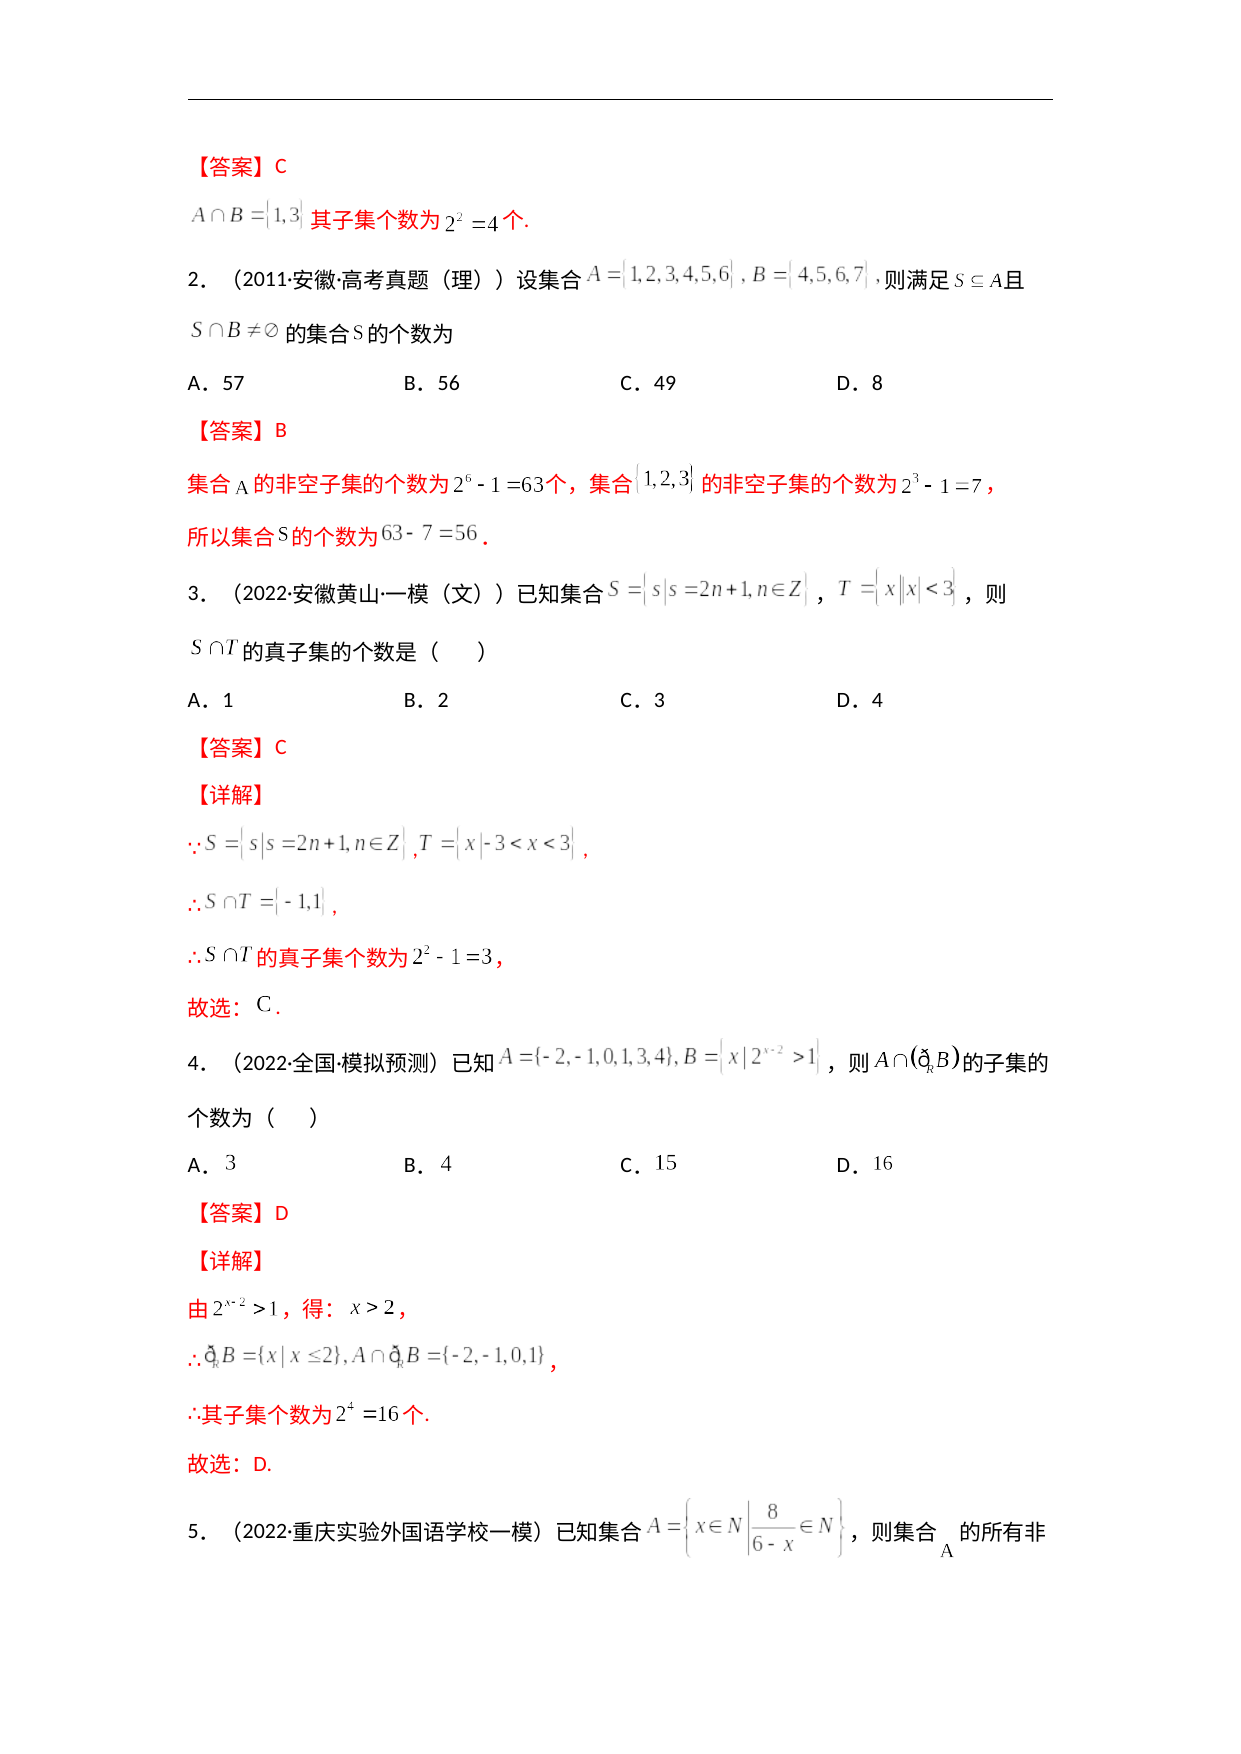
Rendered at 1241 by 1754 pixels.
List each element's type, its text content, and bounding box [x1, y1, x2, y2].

text 【答案】B [187, 414, 1053, 445]
text ∴， [187, 1341, 1053, 1380]
text ∴其子集个数为个. [187, 1396, 1053, 1432]
text 【详解】 [187, 778, 1053, 810]
text 【详解】 [187, 1244, 1053, 1275]
text A．57 B．56 C．49 D．8 [187, 366, 1053, 398]
text 【答案】C [187, 731, 1053, 762]
text 集合的非空子集的个数为个，集合的非空子集的个数为， [187, 461, 1053, 504]
text 故选：. [187, 991, 1053, 1023]
text 4．（2022·全国·模拟预测）已知，则的子集的个数为（ ） [187, 1038, 1053, 1133]
text 3．（2022·安徽黄山·一模（文））已知集合，，则的真子集的个数是（ ） [187, 568, 1053, 667]
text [187, 1495, 1053, 1567]
text 【答案】C [187, 150, 1053, 182]
text ∴的真子集个数为， [187, 939, 1053, 975]
text 【答案】D [187, 1196, 1053, 1228]
text 故选：D. [187, 1447, 1053, 1479]
text 2．（2011·安徽·高考真题（理））设集合则满足且的集合的个数为 [187, 257, 1053, 350]
text 由，得：， [187, 1291, 1053, 1325]
text A．1 B．2 C．3 D．4 [187, 683, 1053, 715]
text ∵,, [187, 826, 1053, 871]
text A． B． C． D． [187, 1149, 1053, 1180]
text 其子集个数为个. [187, 197, 1053, 241]
text 所以集合的个数为． [187, 520, 1053, 552]
text ∴, [187, 884, 1053, 926]
